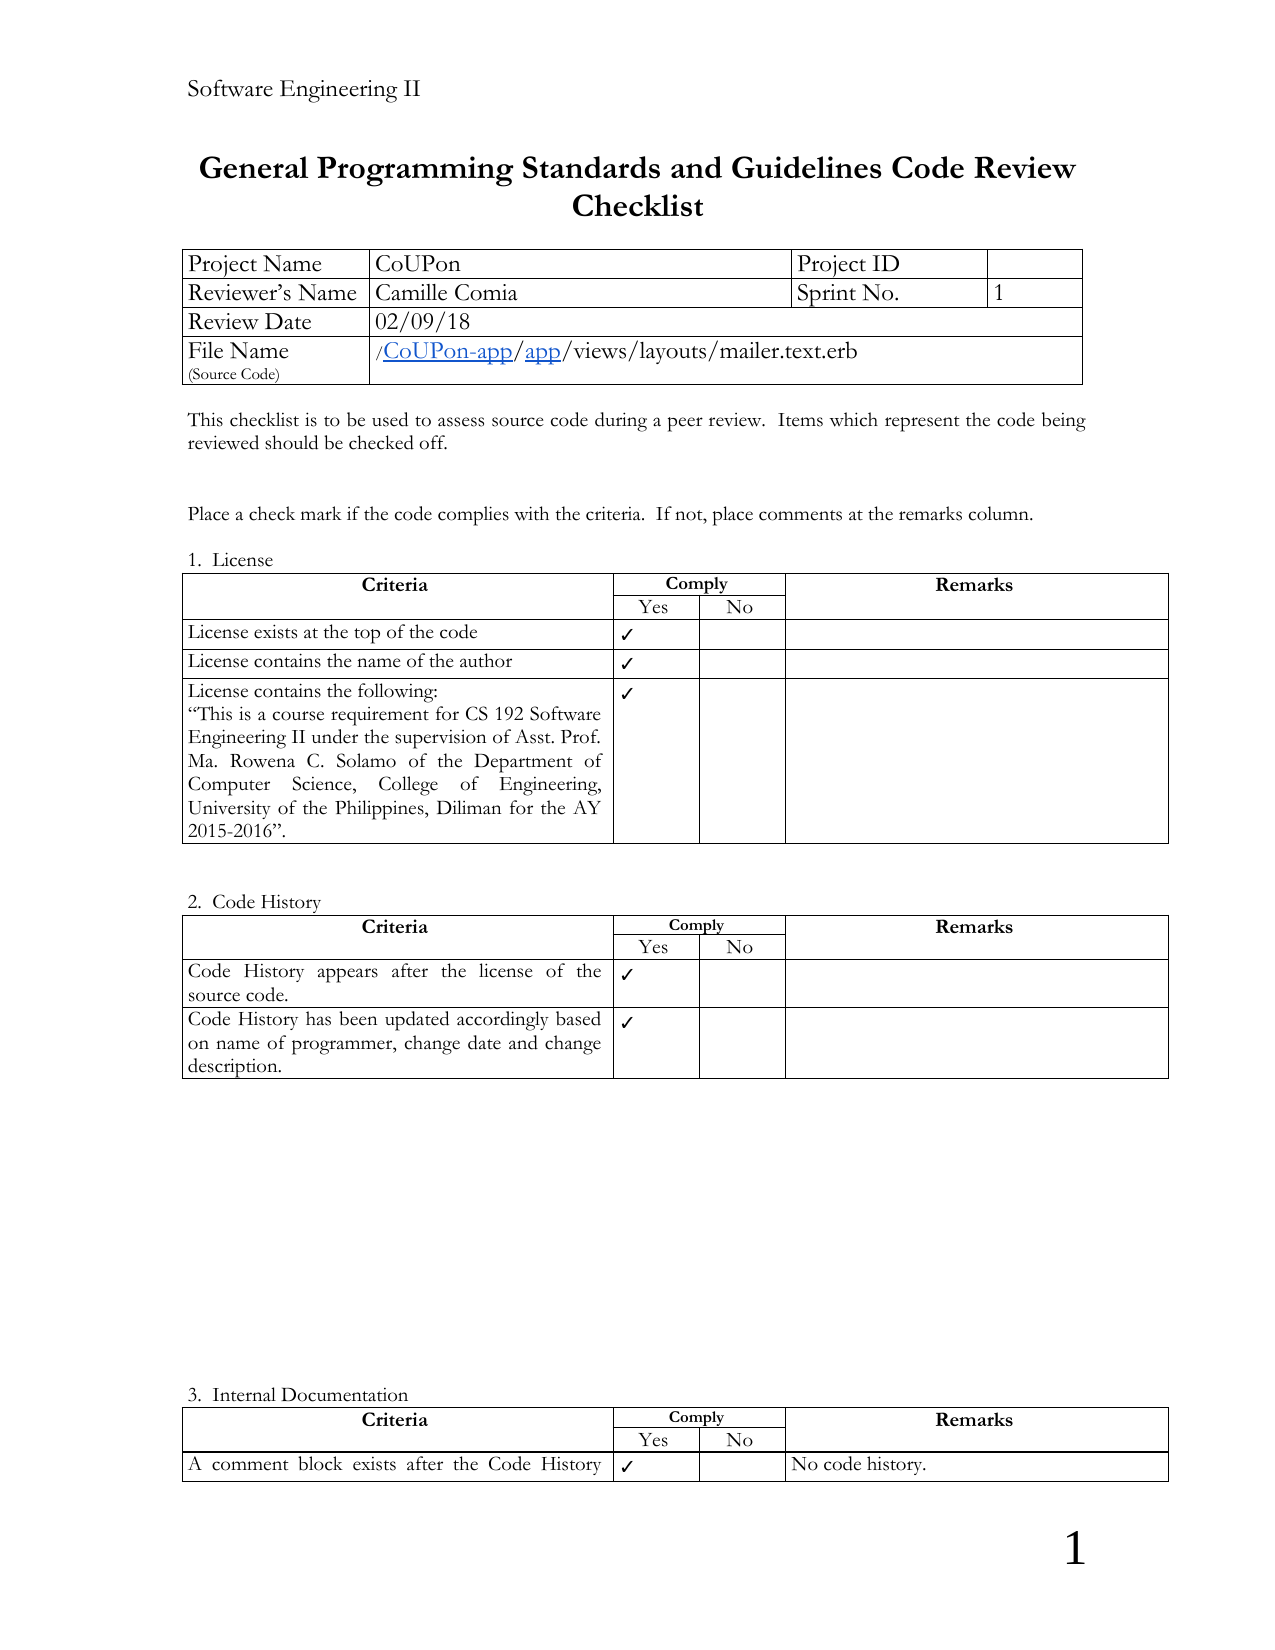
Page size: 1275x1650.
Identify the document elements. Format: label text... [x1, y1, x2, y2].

table_cell [786, 679, 1168, 843]
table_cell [183, 1453, 613, 1481]
table_header Project Name [183, 250, 369, 278]
table_cell [786, 960, 1168, 1007]
table_cell /CoUPon-app/app/views/layouts/mailer.text.erb [370, 337, 1082, 384]
table_cell [786, 620, 1168, 648]
table_header Comply [614, 916, 785, 934]
text Place a check mark if the code complies with the criteria. If not, place comments at the remarks column. [187, 502, 1087, 526]
table_cell Sprint No. [792, 279, 987, 307]
text This checklist is to be used to assess source code during a peer review. Items which represent the code being reviewed should be checked off. [187, 408, 1087, 455]
table_cell No [700, 935, 785, 959]
table_cell Yes [614, 1428, 699, 1451]
text General Programming Standards and Guidelines Code Review Checklist [187, 150, 1087, 225]
table_cell Review Date [183, 308, 369, 336]
table_cell Reviewer’s Name [183, 279, 369, 307]
table_cell Code History appears after the license of the source code. [183, 960, 613, 1007]
table_header Criteria [183, 916, 613, 959]
table_cell Yes [614, 935, 699, 959]
table_header Comply [614, 1408, 785, 1427]
table_cell ✓ [614, 1008, 699, 1078]
table_header Comply [614, 574, 785, 594]
table_cell File Name (Source Code) [183, 337, 369, 384]
table_cell [700, 1453, 785, 1481]
table_cell No [700, 596, 785, 619]
table_cell Yes [614, 596, 699, 619]
table_header Remarks [786, 916, 1168, 959]
table_cell [700, 650, 785, 678]
table_cell ✓ [614, 650, 699, 678]
table_cell [700, 679, 785, 843]
table_header Project ID [792, 250, 987, 278]
text 2. Code History [187, 891, 1087, 914]
table_cell License contains the name of the author [183, 650, 613, 678]
table_cell No code history. [786, 1453, 1168, 1481]
table_cell [786, 1008, 1168, 1078]
table_cell ✓ [614, 679, 699, 843]
table_cell 02/09/18 [370, 308, 1082, 336]
table_cell [700, 960, 785, 1007]
table_header Remarks [786, 1408, 1168, 1451]
text 1. License [187, 549, 1087, 572]
table_cell No [700, 1428, 785, 1451]
table_cell ✓ [614, 960, 699, 1007]
table_header Remarks [786, 574, 1168, 619]
table_header Criteria [183, 574, 613, 619]
table_cell Camille Comia [370, 279, 791, 307]
table_header CoUPon [370, 250, 791, 278]
table_cell [700, 1008, 785, 1078]
table_cell License exists at the top of the code [183, 620, 613, 648]
table_cell ✓ [614, 1453, 699, 1481]
table_header [988, 250, 1082, 278]
table_cell Code History has been updated accordingly based on name of programmer, change date and change description. [183, 1008, 613, 1078]
table_header Criteria [183, 1408, 613, 1451]
table_cell ✓ [614, 620, 699, 648]
table_cell [786, 650, 1168, 678]
table_cell 1 [988, 279, 1082, 307]
text 3. Internal Documentation [187, 1384, 1087, 1407]
table_cell License contains the following: “This is a course requirement for CS 192 Software Engineering II under the supervision of Asst. Prof. Ma. Rowena C. Solamo of the Department of Computer Science, College of Engineering, University of the Philippines, Diliman for the AY 2015-2016”. [183, 679, 613, 843]
table_cell [700, 620, 785, 648]
